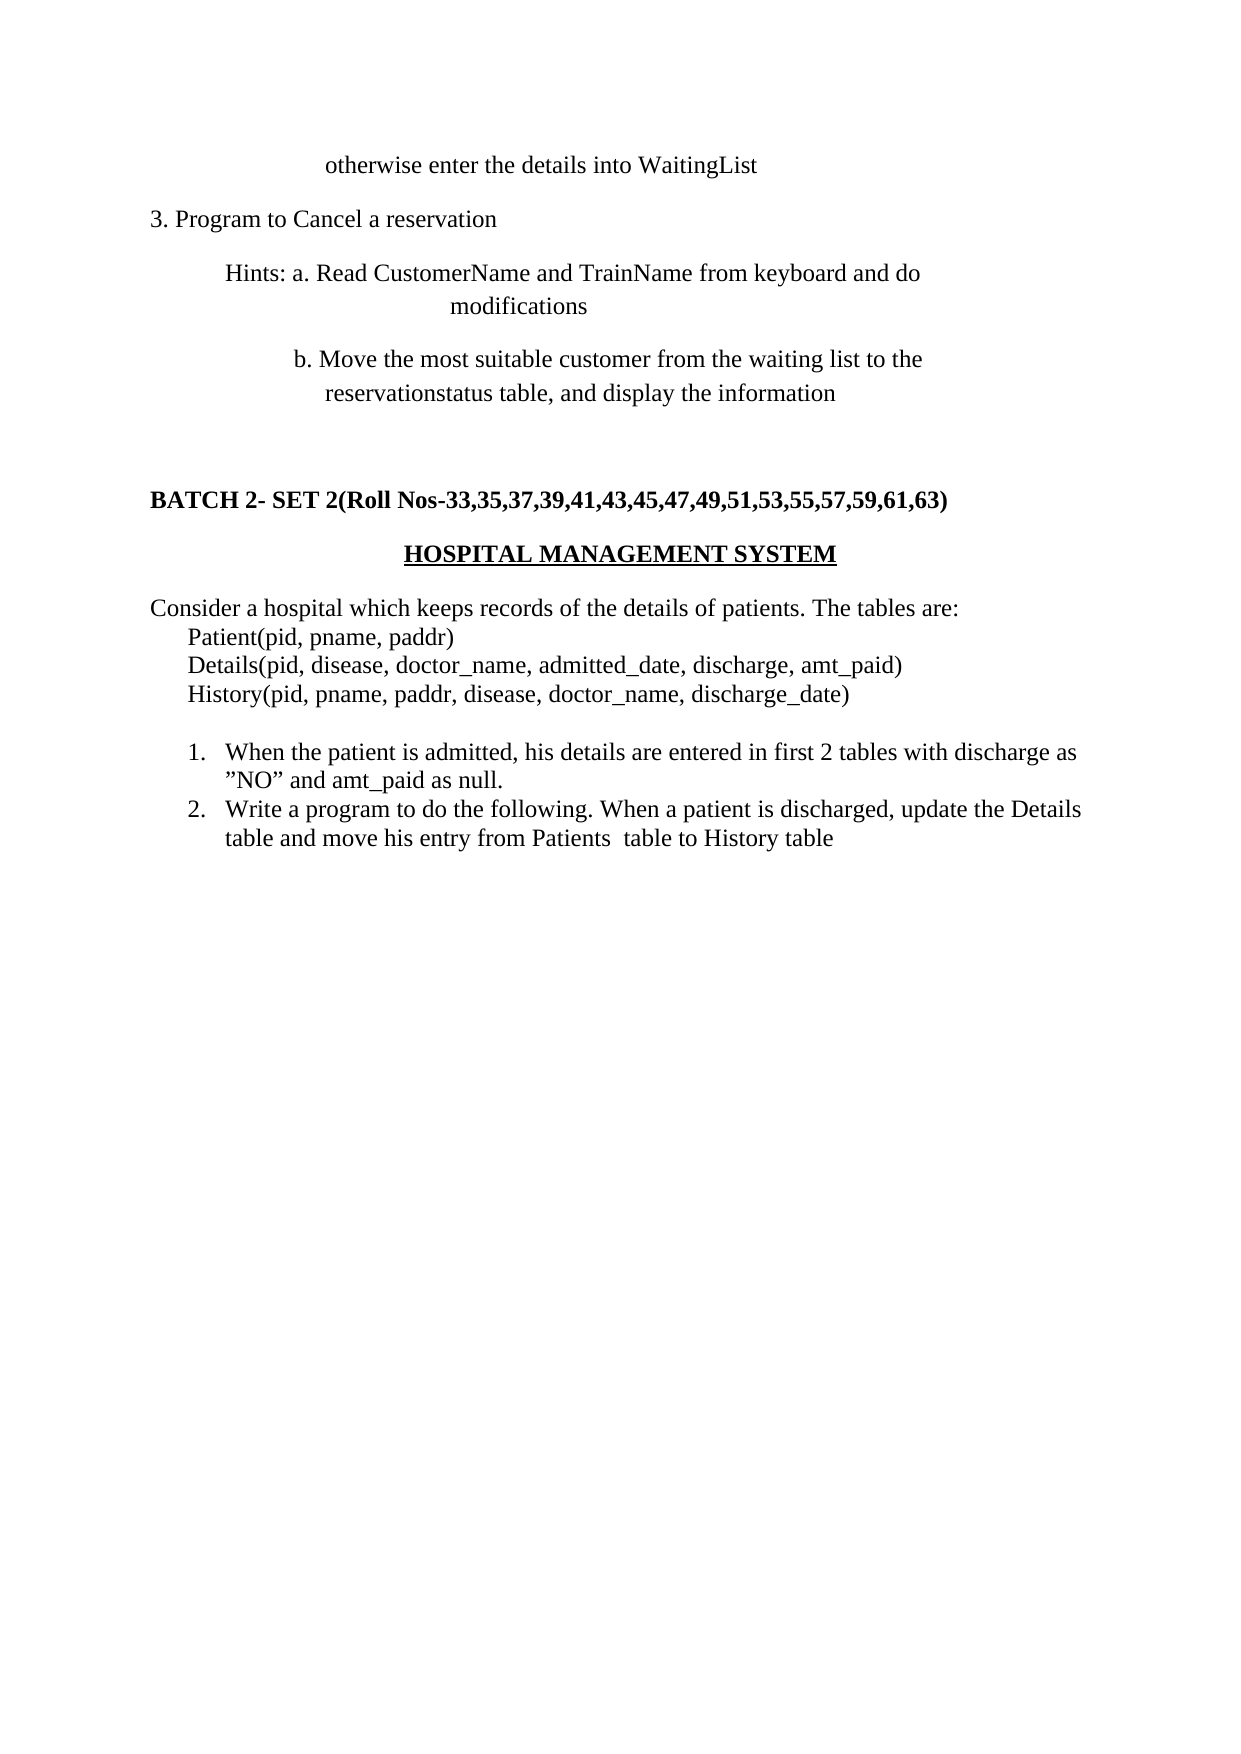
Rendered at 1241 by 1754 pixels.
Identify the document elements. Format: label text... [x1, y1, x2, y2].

text b. Move the most suitable customer from the waiting list to the reservationstatus table, and display the information [294, 344, 1090, 406]
text 3. Program to Cancel a reservation [150, 204, 1090, 233]
list When the patient is admitted, his details are entered in first 2 tables with discharge as ”NO” and amt_paid as null. [187, 737, 1090, 794]
text otherwise enter the details into WaitingList [150, 150, 1090, 179]
text HOSPITAL MANAGEMENT SYSTEM [150, 539, 1090, 568]
text Consider a hospital which keeps records of the details of patients. The tables are: [150, 593, 1090, 622]
text History(pid, pname, paddr, disease, doctor_name, discharge_date) [187, 679, 1090, 708]
list Write a program to do the following. When a patient is discharged, update the Details table and move his entry from Patients table to History table [187, 794, 1090, 852]
text Patient(pid, pname, paddr) [187, 622, 1090, 651]
text Hints: a. Read CustomerName and TrainName from keyboard and do modifications [225, 258, 1090, 319]
text Details(pid, disease, doctor_name, admitted_date, discharge, amt_paid) [187, 651, 1090, 679]
text BATCH 2- SET 2(Roll Nos-33,35,37,39,41,43,45,47,49,51,53,55,57,59,61,63) [150, 485, 1090, 514]
